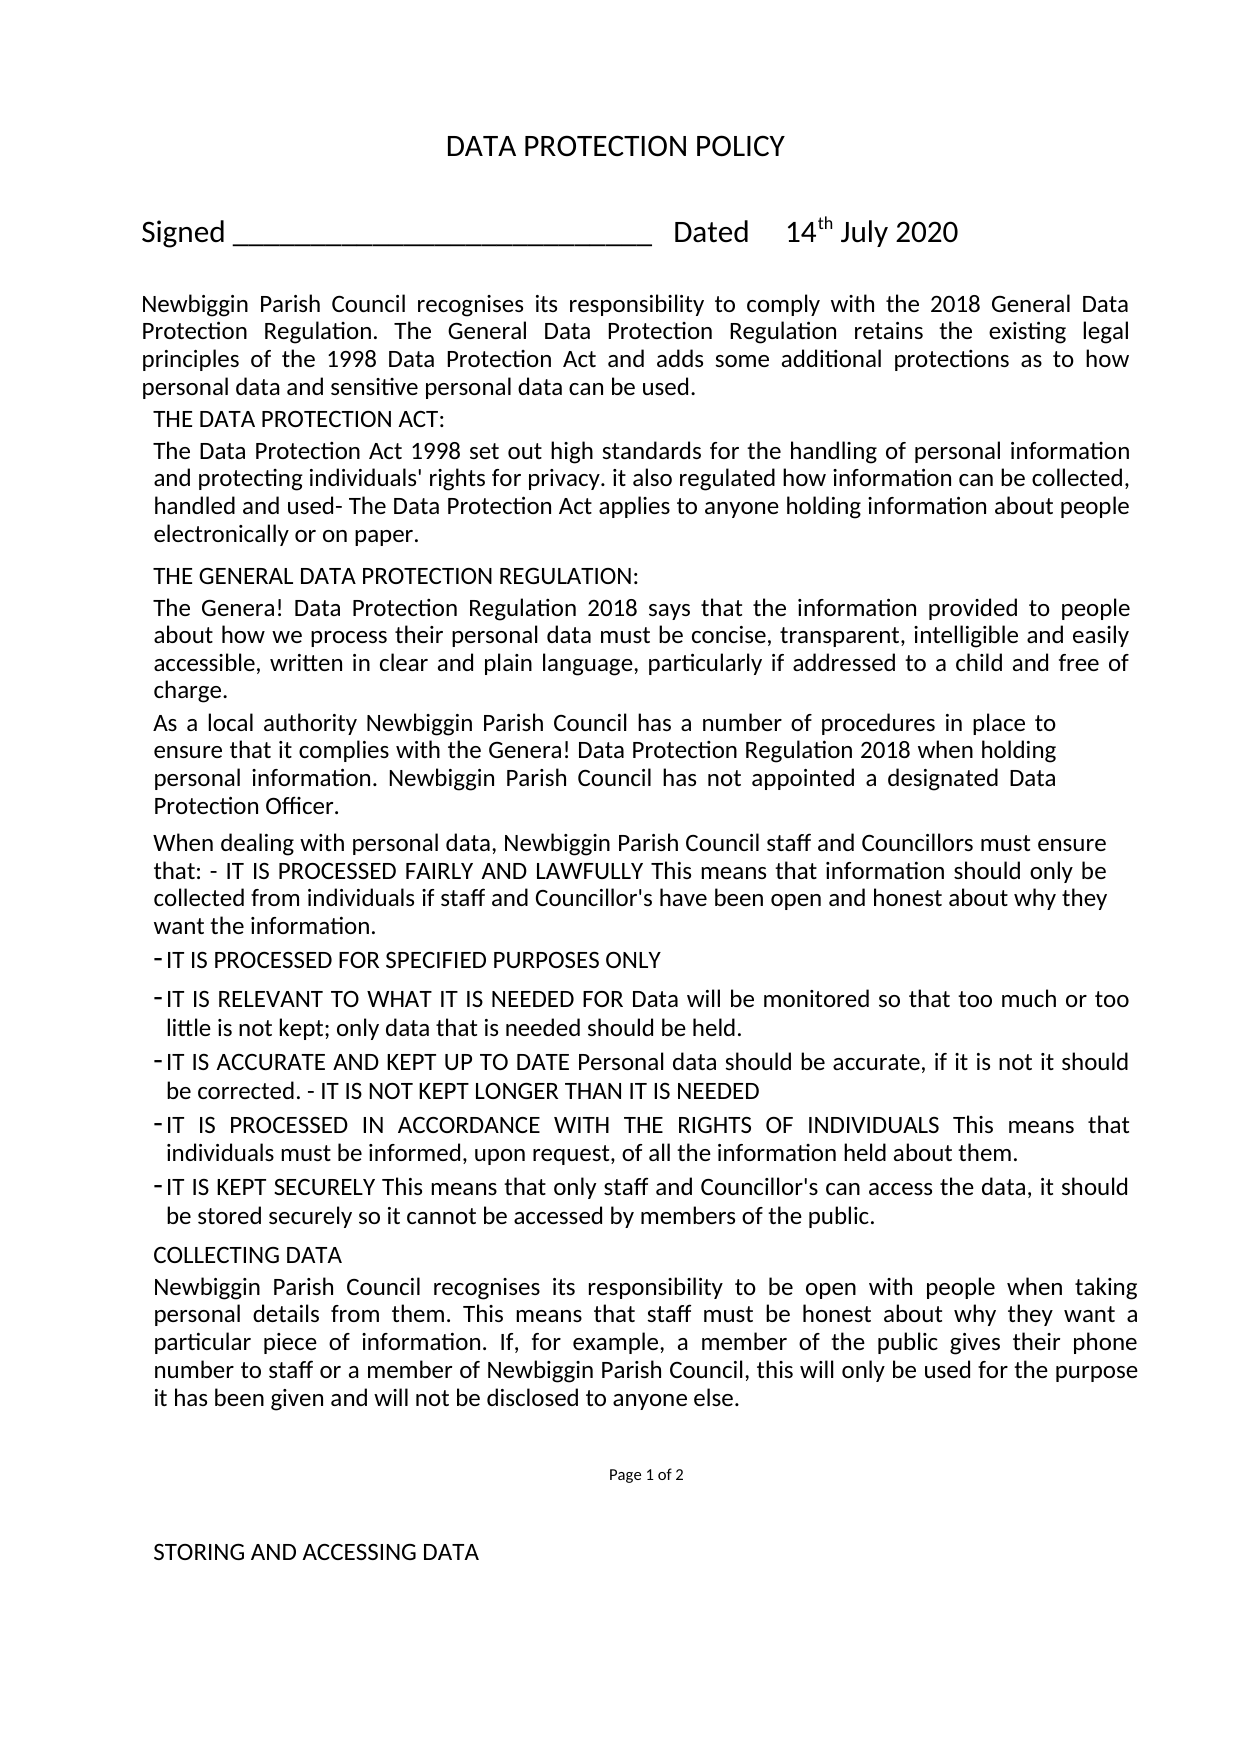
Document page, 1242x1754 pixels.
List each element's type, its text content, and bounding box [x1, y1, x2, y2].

text The Data Protection Act 1998 set out high standards for the handling of personal information and protecting individuals' rights for privacy. it also regulated how information can be collected, handled and used- The Data Protection Act applies to anyone holding information about people electronically or on paper. [153, 437, 1131, 549]
text Page 1 of 2 [153, 1466, 1140, 1484]
list IT IS PROCESSED IN ACCORDANCE WITH THE RIGHTS OF INDIVIDUALS This means that individuals must be informed, upon request, of all the information held about them. [153, 1106, 1131, 1168]
text When dealing with personal data, Newbiggin Parish Council staff and Councillors must ensure that: - IT IS PROCESSED FAIRLY AND LAWFULLY This means that information should only be collected from individuals if staff and Councillor's have been open and honest about why they want the information. [153, 830, 1109, 941]
text THE DATA PROTECTION ACT: [153, 406, 1131, 433]
list IT IS KEPT SECURELY This means that only staff and Councillor's can access the data, it should be stored securely so it cannot be accessed by members of the public. [153, 1168, 1131, 1231]
list IT IS PROCESSED FOR SPECIFIED PURPOSES ONLY [153, 941, 1131, 976]
text STORING AND ACCESSING DATA [153, 1538, 1131, 1566]
list IT IS ACCURATE AND KEPT UP TO DATE Personal data should be accurate, if it is not it should be corrected. - IT IS NOT KEPT LONGER THAN IT IS NEEDED [153, 1043, 1131, 1106]
text Newbiggin Parish Council recognises its responsibility to be open with people when taking personal details from them. This means that staff must be honest about why they want a particular piece of information. If, for example, a member of the public gives their phone number to staff or a member of Newbiggin Parish Council, this will only be used for the purpose it has been given and will not be disclosed to anyone else. [153, 1273, 1140, 1412]
text As a local authority Newbiggin Parish Council has a number of procedures in place to ensure that it complies with the Genera! Data Protection Regulation 2018 when holding personal information. Newbiggin Parish Council has not appointed a designated Data Protection Officer. [153, 709, 1059, 820]
text The Genera! Data Protection Regulation 2018 says that the information provided to people about how we process their personal data must be concise, transparent, intelligible and easily accessible, written in clear and plain language, particularly if addressed to a child and free of charge. [153, 594, 1131, 705]
text THE GENERAL DATA PROTECTION REGULATION: [153, 562, 1131, 590]
text Newbiggin Parish Council recognises its responsibility to comply with the 2018 General Data Protection Regulation. The General Data Protection Regulation retains the existing legal principles of the 1998 Data Protection Act and adds some additional protections as to how personal data and sensitive personal data can be used. [141, 291, 1131, 402]
text Signed ___________________________ Dated 14th July 2020 [141, 212, 1170, 250]
text COLLECTING DATA [153, 1242, 1131, 1269]
text DATA PROTECTION POLICY [446, 126, 1170, 164]
list IT IS RELEVANT TO WHAT IT IS NEEDED FOR Data will be monitored so that too much or too little is not kept; only data that is needed should be held. [153, 980, 1131, 1042]
